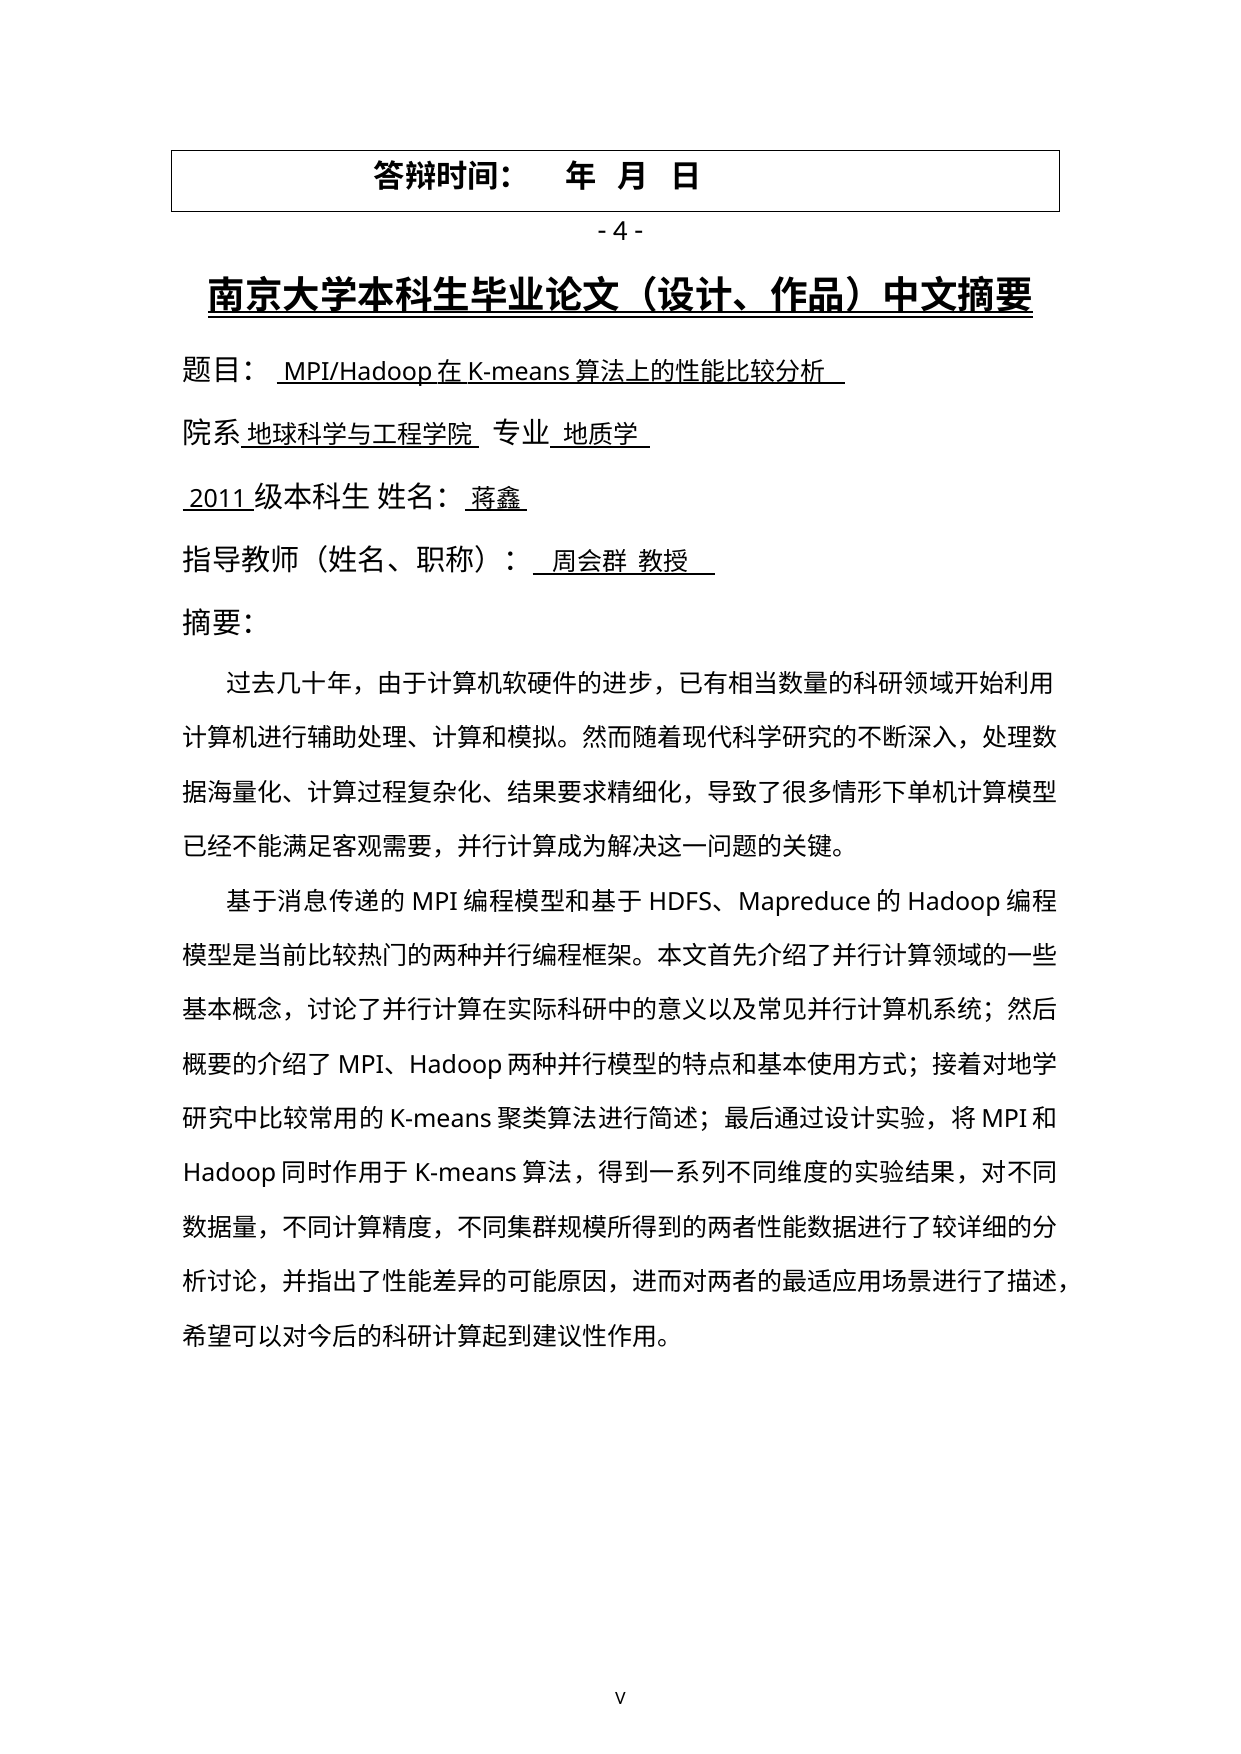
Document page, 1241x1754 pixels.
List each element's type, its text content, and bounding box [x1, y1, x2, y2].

text 过去几十年，由于计算机软硬件的进步，已有相当数量的科研领域开始利用计算机进行辅助处理、计算和模拟。然而随着现代科学研究的不断深入，处理数据海量化、计算过程复杂化、结果要求精细化，导致了很多情形下单机计算模型已经不能满足客观需要，并行计算成为解决这一问题的关键。 [183, 663, 1058, 863]
text 指导教师（姓名、职称）： 周会群 教授 [183, 537, 1058, 579]
text 南京大学本科生毕业论文（设计、作品）中文摘要 [183, 265, 1058, 319]
text 基于消息传递的MPI编程模型和基于HDFS、Mapreduce的Hadoop编程模型是当前比较热门的两种并行编程框架。本文首先介绍了并行计算领域的一些基本概念，讨论了并行计算在实际科研中的意义以及常见并行计算机系统；然后概要的介绍了MPI、Hadoop两种并行模型的特点和基本使用方式；接着对地学研究中比较常用的K-means聚类算法进行简述；最后通过设计实验，将MPI和Hadoop同时作用于K-means算法，得到一系列不同维度的实验结果，对不同数据量，不同计算精度，不同集群规模所得到的两者性能数据进行了较详细的分析讨论，并指出了性能差异的可能原因，进而对两者的最适应用场景进行了描述，希望可以对今后的科研计算起到建议性作用。 [183, 881, 1058, 1352]
text 2011 级本科生 姓名： 蒋鑫 [183, 473, 1058, 516]
text 题目： MPI/Hadoop在K-means算法上的性能比较分析 [183, 346, 1058, 389]
text 摘要： [183, 600, 1058, 642]
text 院系 地球科学与工程学院 专业 地质学 [183, 410, 1058, 452]
text - 4 - [183, 212, 1058, 247]
